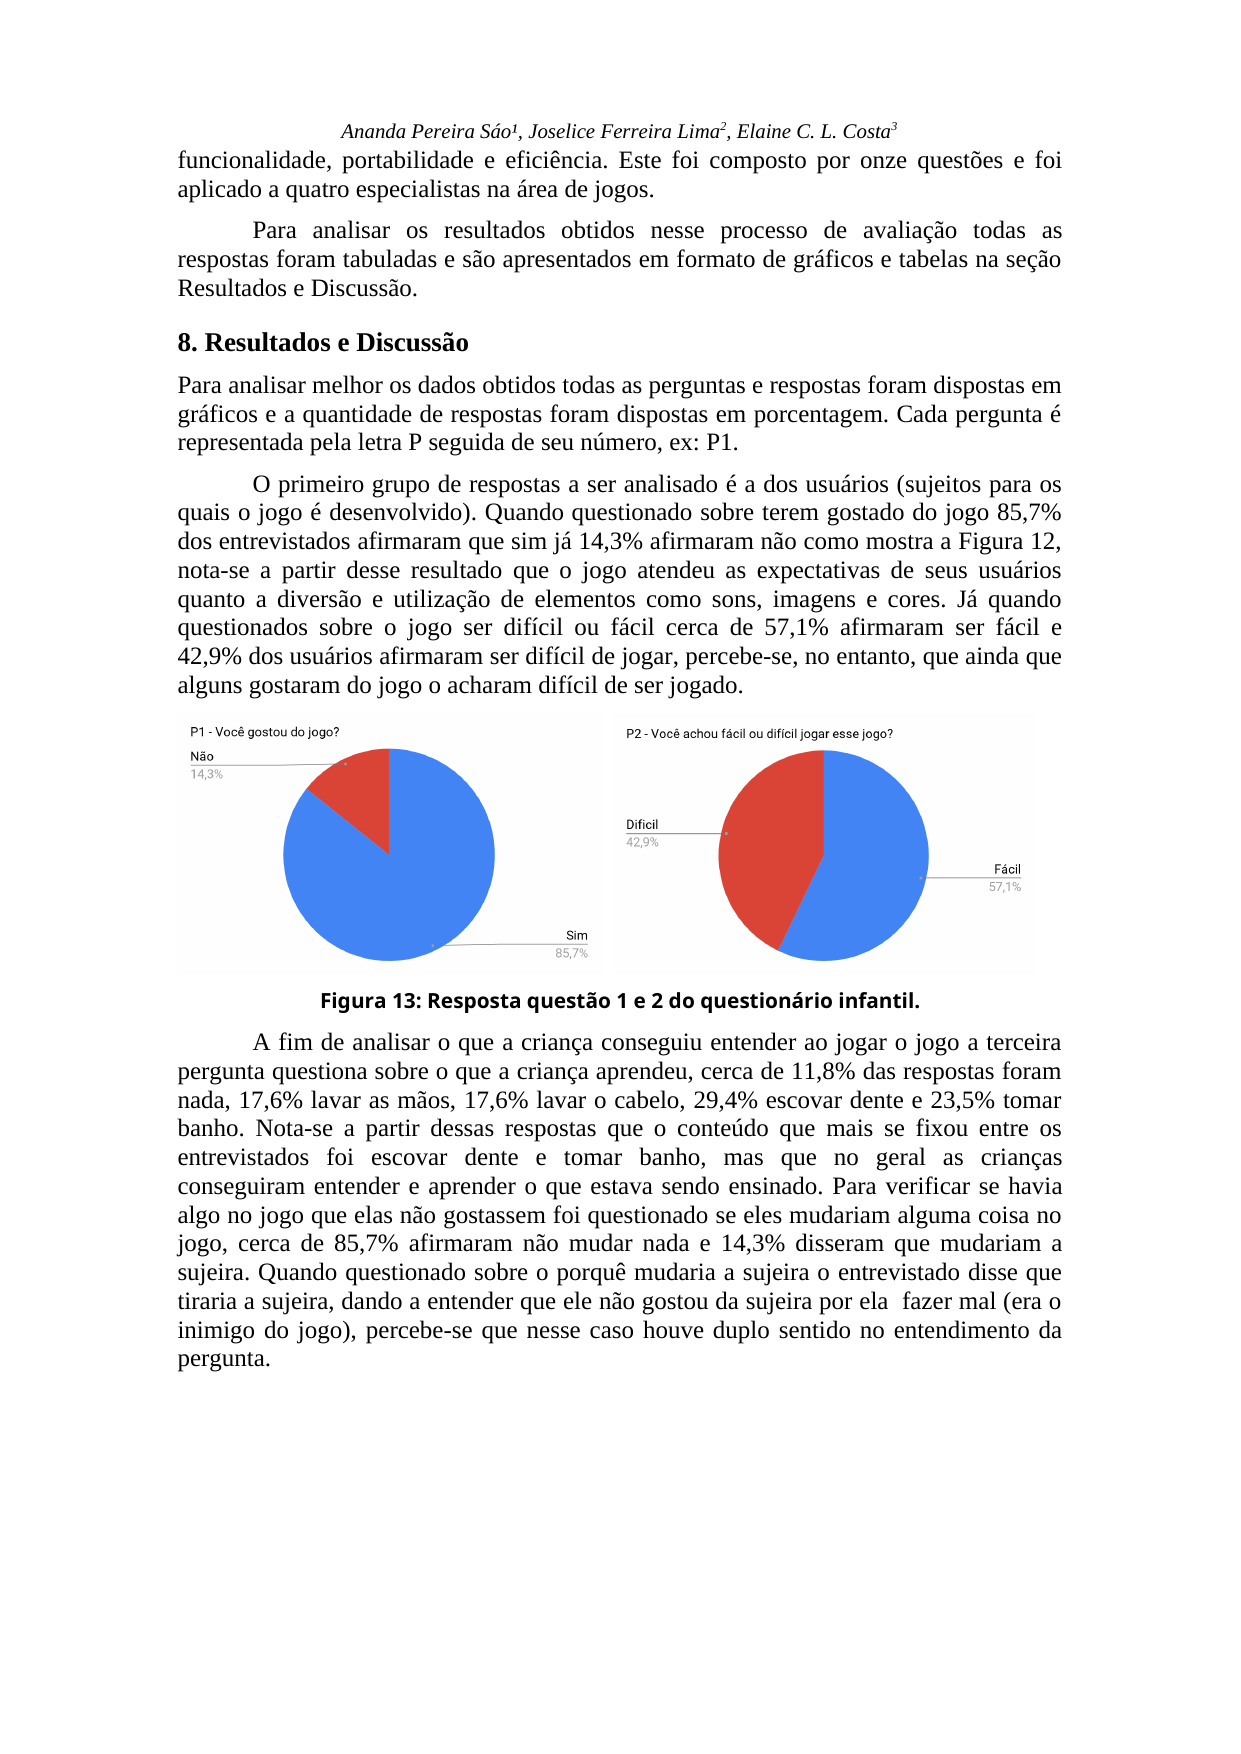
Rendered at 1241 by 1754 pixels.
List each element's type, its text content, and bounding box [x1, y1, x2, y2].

picture [177, 711, 601, 974]
text Para analisar os resultados obtidos nesse processo de avaliação todas as respostas foram tabuladas e são apresentados em formato de gráficos e tabelas na seção Resultados e Discussão. [177, 215, 1063, 301]
picture [613, 713, 1034, 974]
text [177, 145, 1063, 203]
text O primeiro grupo de respostas a ser analisado é a dos usuários (sujeitos para os quais o jogo é desenvolvido). Quando questionado sobre terem gostado do jogo 85,7% dos entrevistados afirmaram que sim já 14,3% afirmaram não como mostra a Figura 12, nota-se a partir desse resultado que o jogo atendeu as expectativas de seus usuários quanto a diversão e utilização de elementos como sons, imagens e cores. Já quando questionados sobre o jogo ser difícil ou fácil cerca de 57,1% afirmaram ser fácil e 42,9% dos usuários afirmaram ser difícil de jogar, percebe-se, no entanto, que ainda que alguns gostaram do jogo o acharam difícil de ser jogado. [177, 469, 1063, 699]
subtitle 8. Resultados e Discussão [177, 326, 1063, 357]
text Para analisar melhor os dados obtidos todas as perguntas e respostas foram dispostas em gráficos e a quantidade de respostas foram dispostas em porcentagem. Cada pergunta é representada pela letra P seguida de seu número, ex: P1. [177, 370, 1063, 456]
text Figura 13: Resposta questão 1 e 2 do questionário infantil. [177, 986, 1063, 1015]
text A fim de analisar o que a criança conseguiu entender ao jogar o jogo a terceira pergunta questiona sobre o que a criança aprendeu, cerca de 11,8% das respostas foram nada, 17,6% lavar as mãos, 17,6% lavar o cabelo, 29,4% escovar dente e 23,5% tomar banho. Nota-se a partir dessas respostas que o conteúdo que mais se fixou entre os entrevistados foi escovar dente e tomar banho, mas que no geral as crianças conseguiram entender e aprender o que estava sendo ensinado. Para verificar se havia algo no jogo que elas não gostassem foi questionado se eles mudariam alguma coisa no jogo, cerca de 85,7% afirmaram não mudar nada e 14,3% disseram que mudariam a sujeira. Quando questionado sobre o porquê mudaria a sujeira o entrevistado disse que tiraria a sujeira, dando a entender que ele não gostou da sujeira por ela fazer mal (era o inimigo do jogo), percebe-se que nesse caso houve duplo sentido no entendimento da pergunta. [177, 1027, 1063, 1372]
